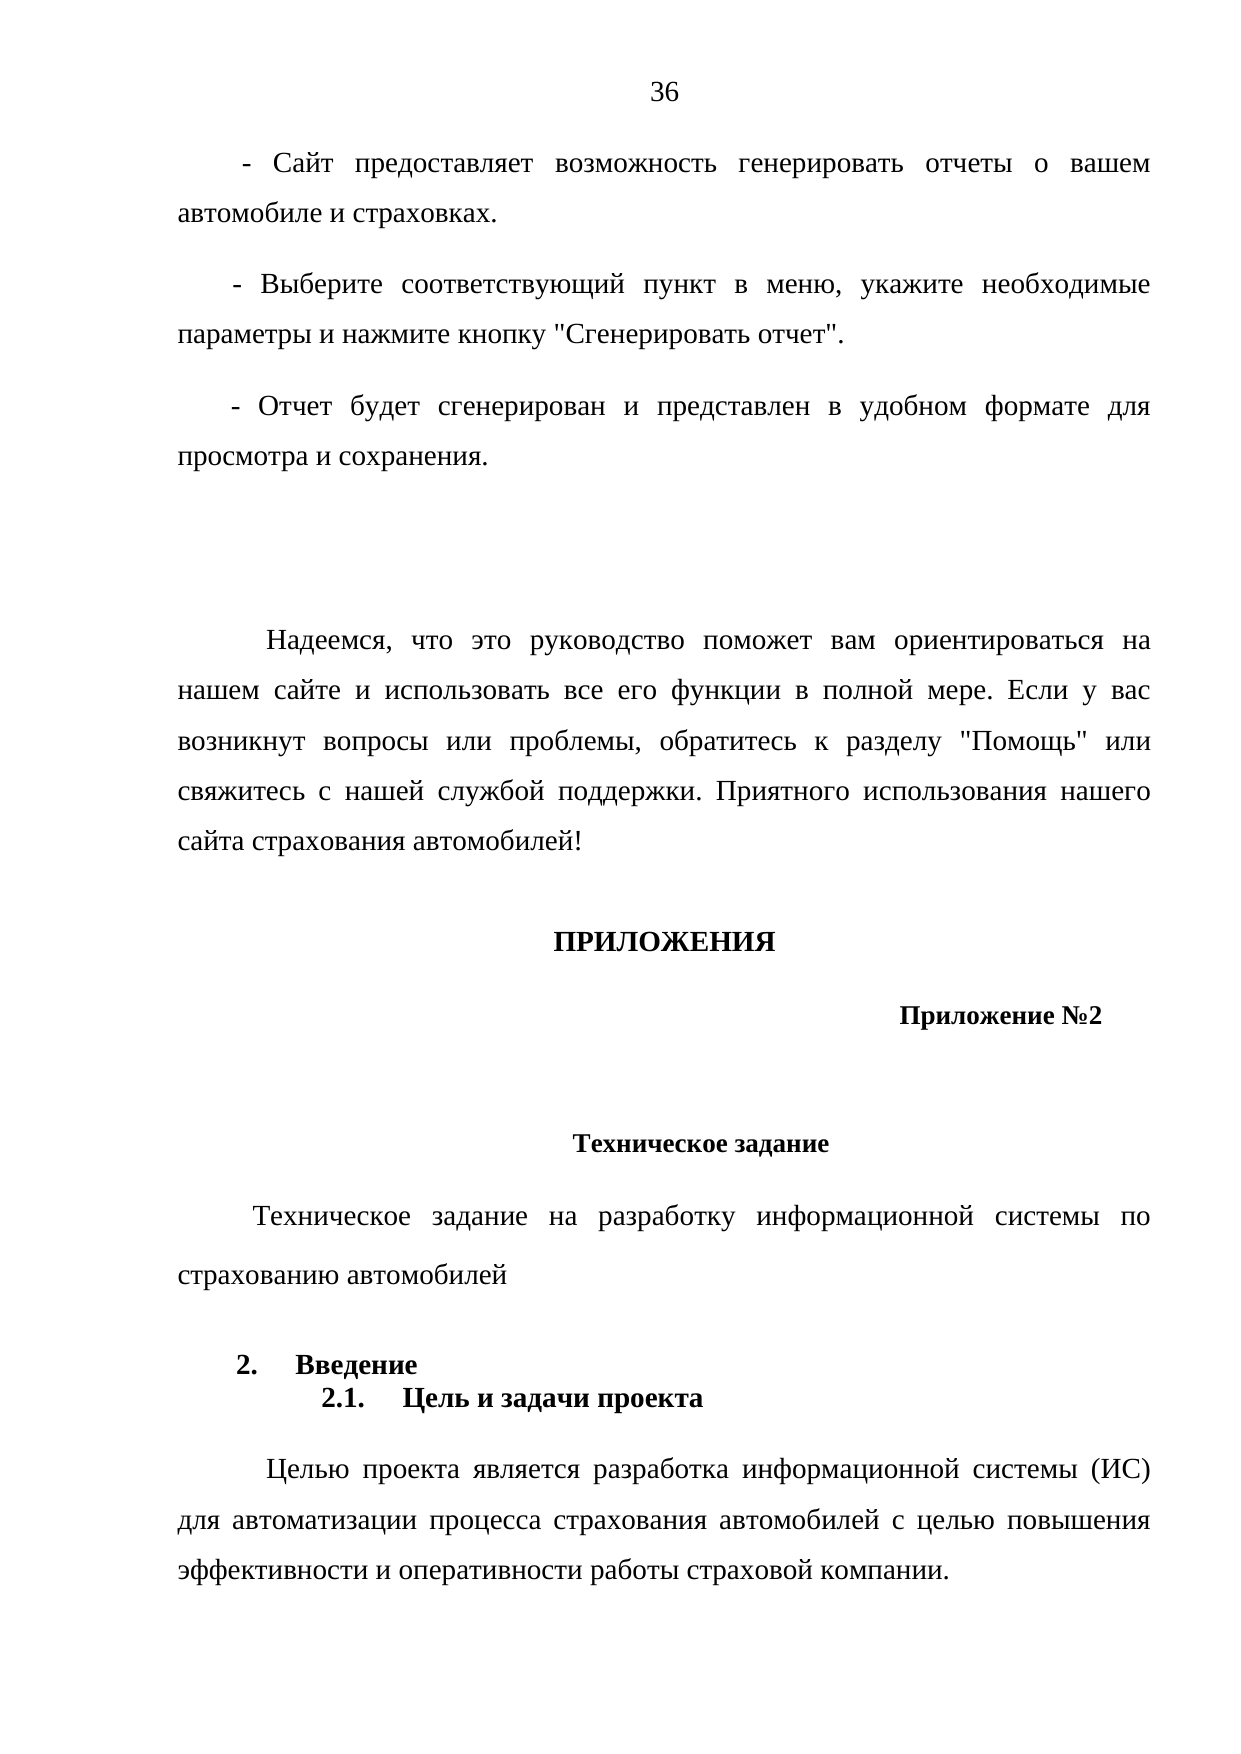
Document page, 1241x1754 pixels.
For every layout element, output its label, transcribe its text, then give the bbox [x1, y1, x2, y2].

text - Отчет будет сгенерирован и представлен в удобном формате для просмотра и сохранения. [177, 388, 1152, 472]
text - Сайт предоставляет возможность генерировать отчеты о вашем автомобиле и страховках. [177, 145, 1152, 229]
text Целью проекта является разработка информационной системы (ИС) для автоматизации процесса страхования автомобилей с целью повышения эффективности и оперативности работы страховой компании. [177, 1452, 1152, 1586]
text Надеемся, что это руководство поможет вам ориентироваться на нашем сайте и использовать все его функции в полной мере. Если у вас возникнут вопросы или проблемы, обратитесь к разделу "Помощь" или свяжитесь с нашей службой поддержки. Приятного использования нашего сайта страхования автомобилей! [177, 622, 1152, 857]
subtitle Введение [258, 1347, 1152, 1381]
subtitle Техническое задание [177, 1127, 1152, 1158]
text Техническое задание на разработку информационной системы по страхованию автомобилей [177, 1198, 1152, 1291]
list Цель и задачи проекта [365, 1381, 1152, 1414]
subtitle ПРИЛОЖЕНИЯ [177, 924, 1152, 957]
text - Выберите соответствующий пункт в меню, укажите необходимые параметры и нажмите кнопку "Сгенерировать отчет". [177, 266, 1152, 350]
subtitle Приложение №2 [777, 999, 1152, 1030]
